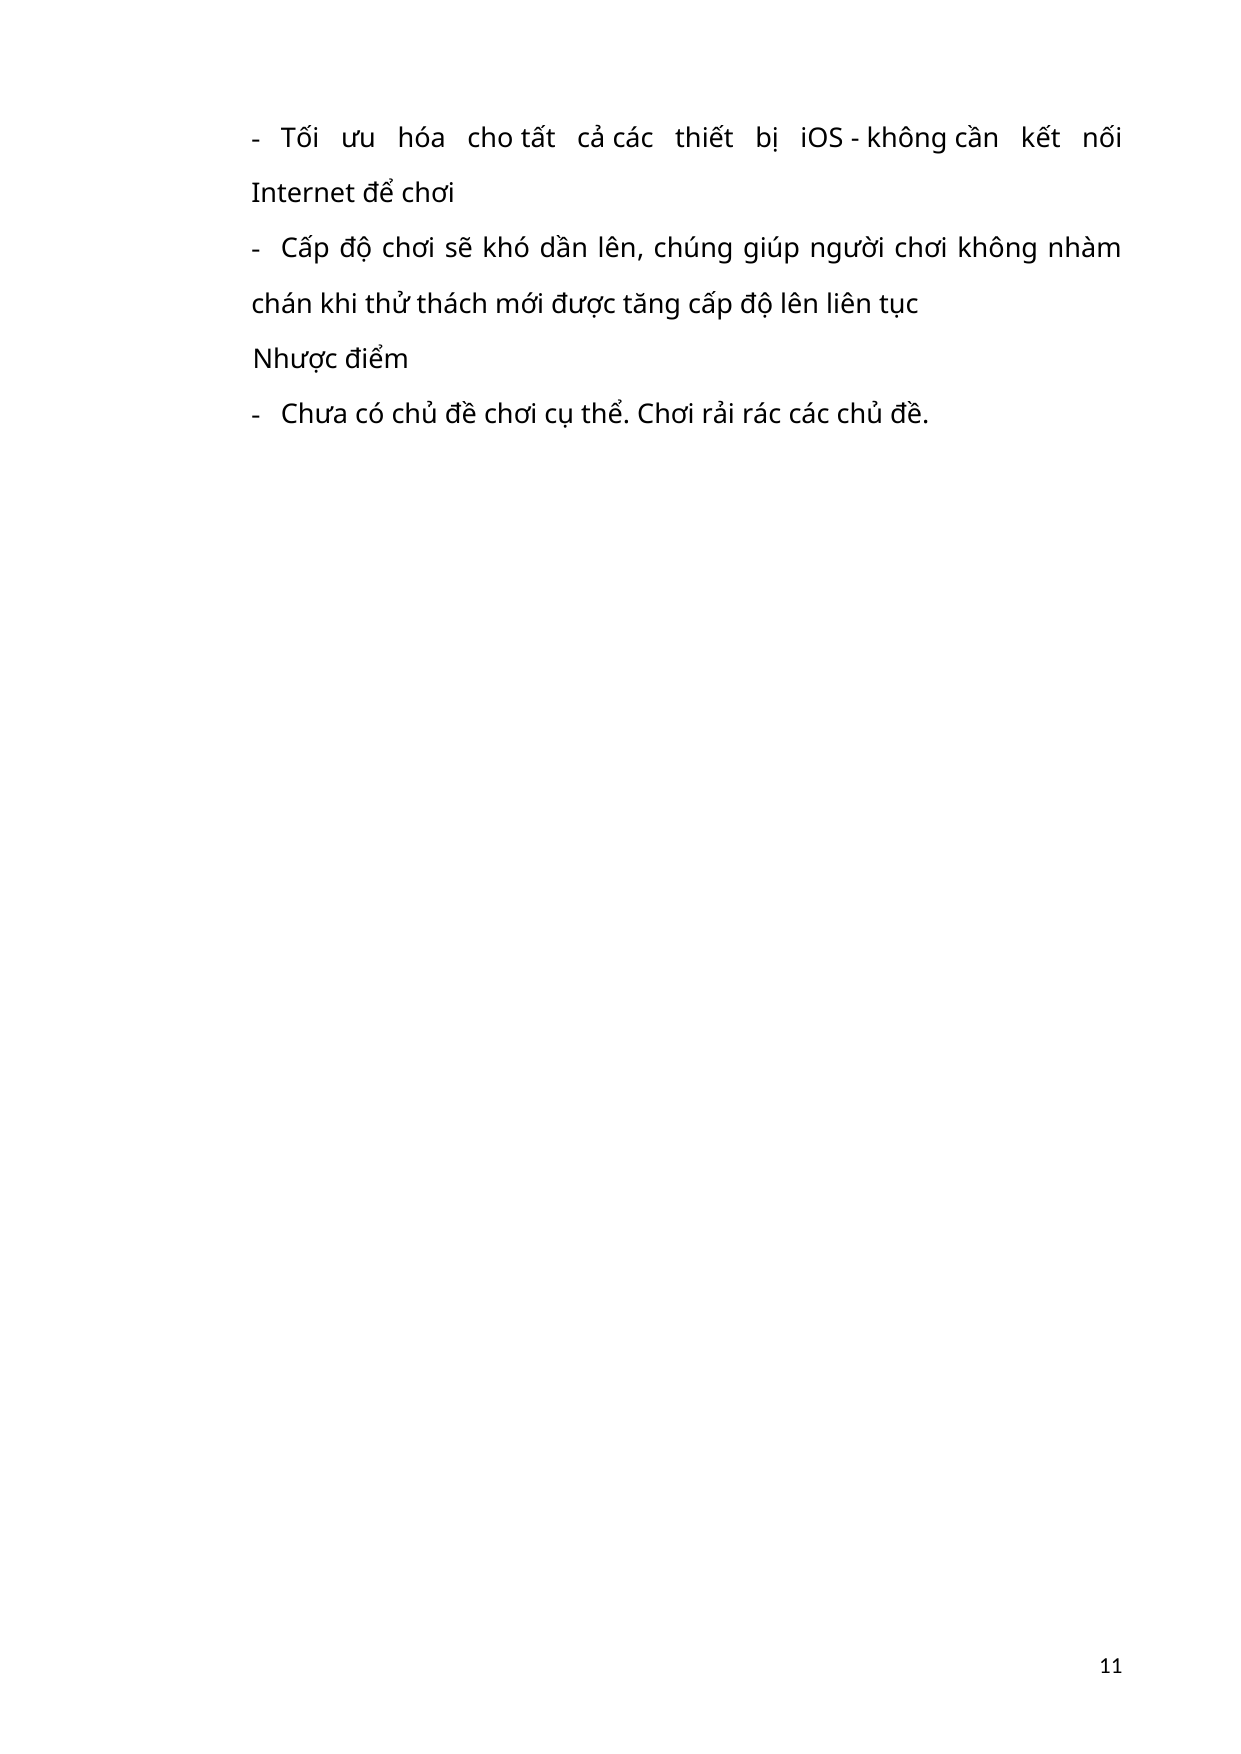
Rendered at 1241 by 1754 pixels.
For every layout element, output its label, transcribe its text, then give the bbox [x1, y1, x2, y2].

list Tối ưu hóa cho tất cả các thiết bị iOS - không cần kết nối Internet để chơi [251, 118, 1122, 210]
list Cấp độ chơi sẽ khó dần lên, chúng giúp người chơi không nhàm chán khi thử thách mới được tăng cấp độ lên liên tục [251, 229, 1122, 321]
list Nhược điểm [252, 339, 1122, 376]
list Chưa có chủ đề chơi cụ thể. Chơi rải rác các chủ đề. [251, 395, 1122, 432]
